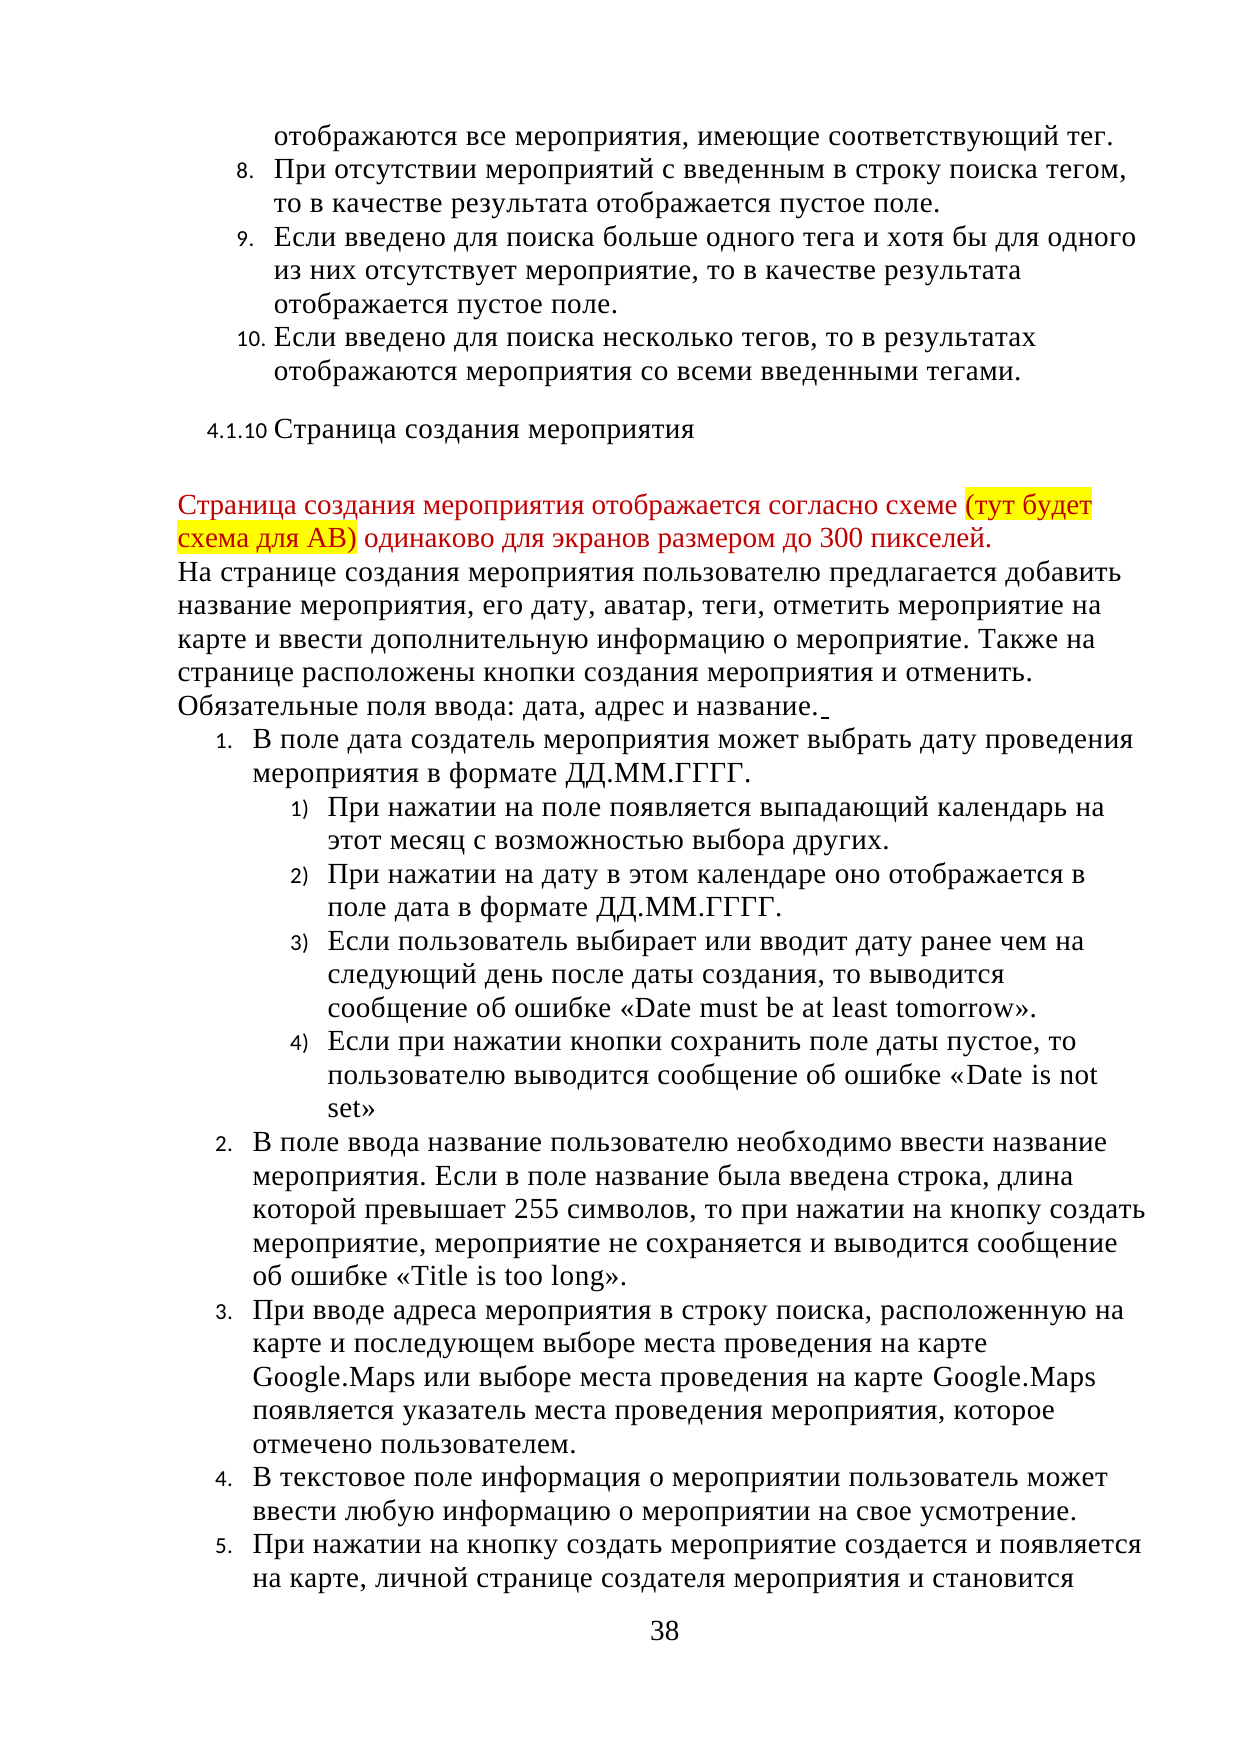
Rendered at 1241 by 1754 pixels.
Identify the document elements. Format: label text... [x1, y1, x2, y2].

list При нажатии на дату в этом календаре оно отображается в поле дата в формате ДД.ММ.ГГГГ. [290, 856, 1152, 923]
text Страница создания мероприятия отображается согласно схеме (тут будет схема для АВ) одинаково для экранов размером до 300 пикселей. [177, 487, 1152, 554]
list В текстовое поле информация о мероприятии пользователь может ввести любую информацию о мероприятии на свое усмотрение. [215, 1459, 1152, 1527]
list Если при нажатии кнопки сохранить поле даты пустое, то пользователю выводится сообщение об ошибке «Date is not set» [290, 1023, 1152, 1124]
list При нажатии на поле появляется выпадающий календарь на этот месяц с возможностью выбора других. [290, 789, 1152, 856]
list При вводе адреса мероприятия в строку поиска, расположенную на карте и последующем выборе места проведения на карте Google.Maps или выборе места проведения на карте Google.Maps появляется указатель места проведения мероприятия, которое отмечено пользователем. [215, 1292, 1152, 1459]
list При отсутствии мероприятий с введенным в строку поиска тегом, то в качестве результата отображается пустое поле. [236, 152, 1152, 219]
list Если введено для поиска больше одного тега и хотя бы для одного из них отсутствует мероприятие, то в качестве результата отображается пустое поле. [236, 219, 1152, 319]
list Если пользователь выбирает или вводит дату ранее чем на следующий день после даты создания, то выводится сообщение об ошибке «Date must be at least tomorrow». [290, 923, 1152, 1023]
subtitle Страница создания мероприятия [207, 411, 1152, 445]
list Если введено для поиска несколько тегов, то в результатах отображаются мероприятия со всеми введенными тегами. [236, 319, 1152, 386]
text На странице создания мероприятия пользователю предлагается добавить название мероприятия, его дату, аватар, теги, отметить мероприятие на карте и ввести дополнительную информацию о мероприятие. Также на странице расположены кнопки создания мероприятия и отменить. Обязательные поля ввода: дата, адрес и название. [177, 554, 1152, 722]
list В поле дата создатель мероприятия может выбрать дату проведения мероприятия в формате ДД.ММ.ГГГГ. [215, 722, 1152, 789]
